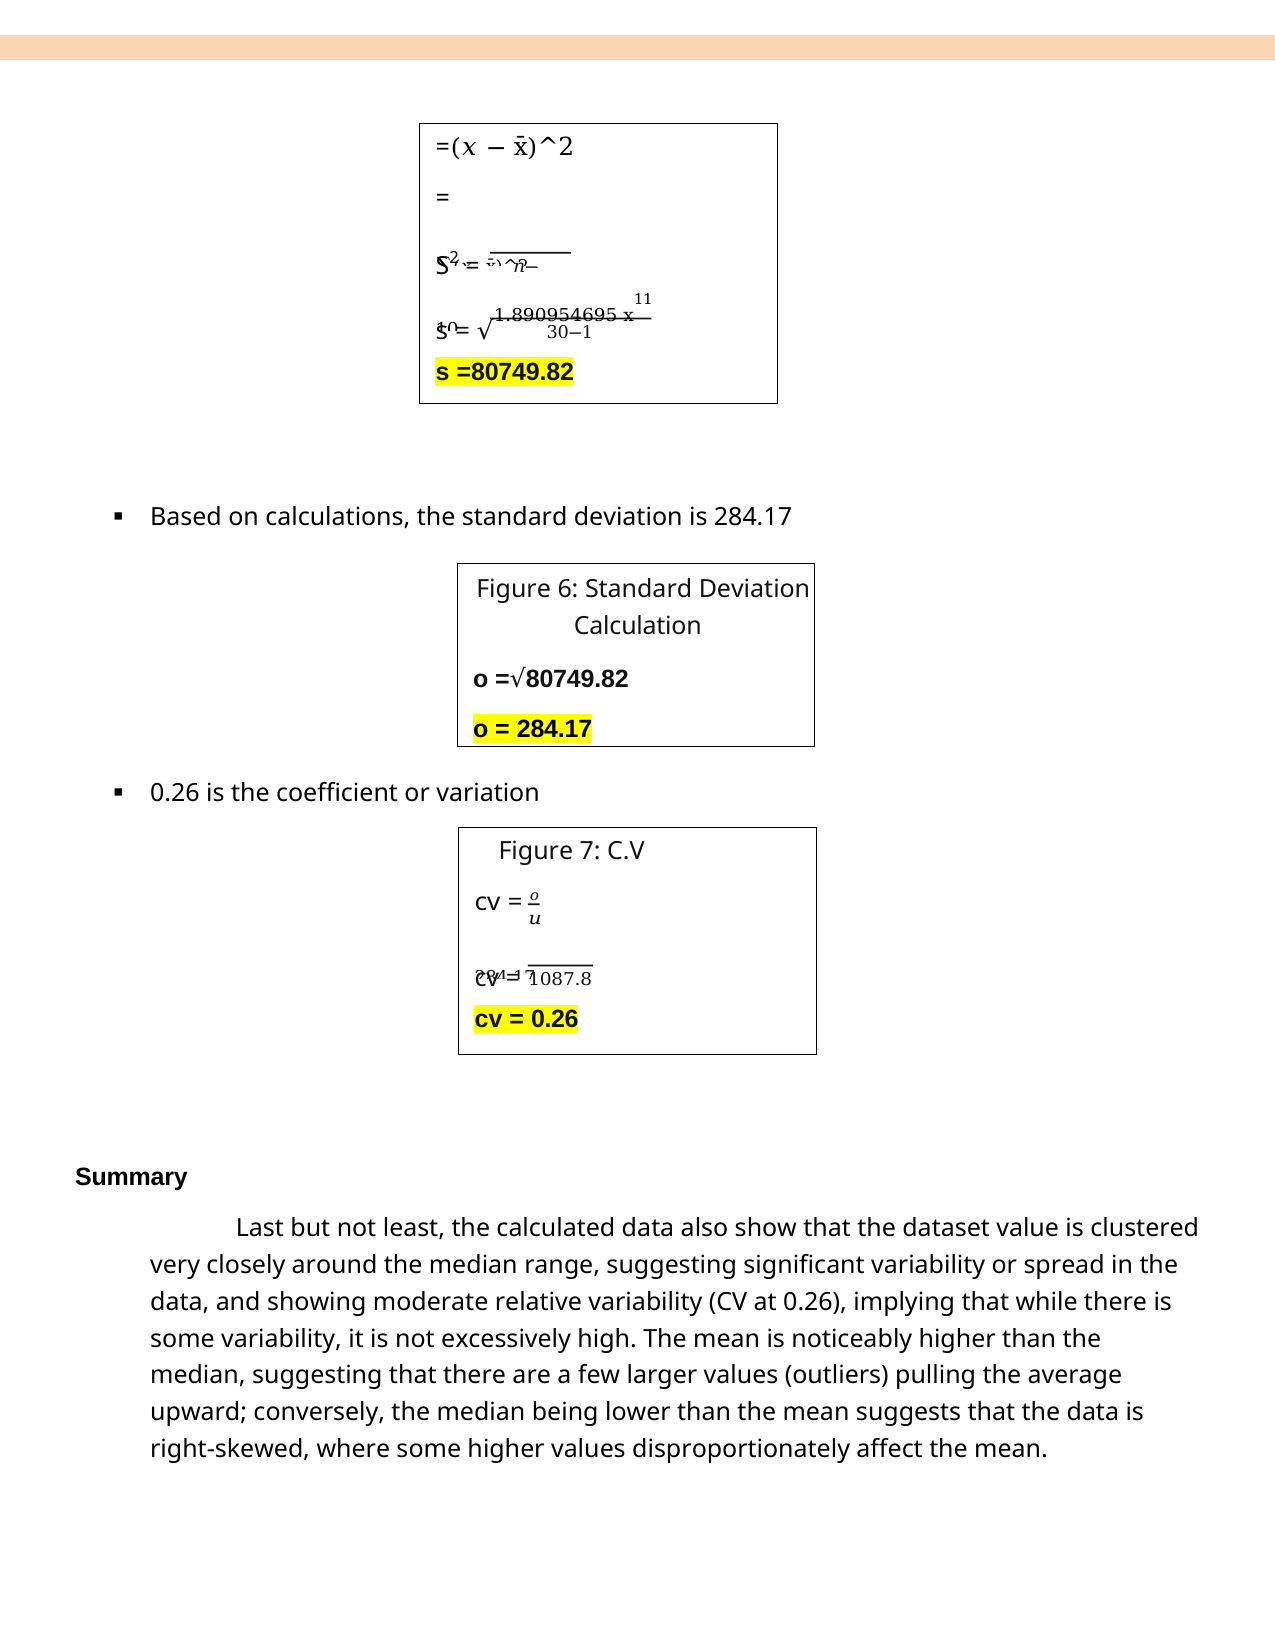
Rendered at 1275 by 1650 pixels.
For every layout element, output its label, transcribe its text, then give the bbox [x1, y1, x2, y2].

text Summary [75, 1162, 1275, 1191]
list Based on calculations, the standard deviation is 284.17 [112, 499, 1275, 533]
text Last but not least, the calculated data also show that the dataset value is clustered very closely around the median range, suggesting significant variability or spread in the data, and showing moderate relative variability (CV at 0.26), implying that while there is some variability, it is not excessively high. The mean is noticeably higher than the median, suggesting that there are a few larger values (outliers) pulling the average upward; conversely, the median being lower than the mean suggests that the data is right-skewed, where some higher values disproportionately affect the mean. [112, 1210, 1201, 1465]
subtitle 0.26 is the coefficient or variation [112, 588, 1275, 808]
